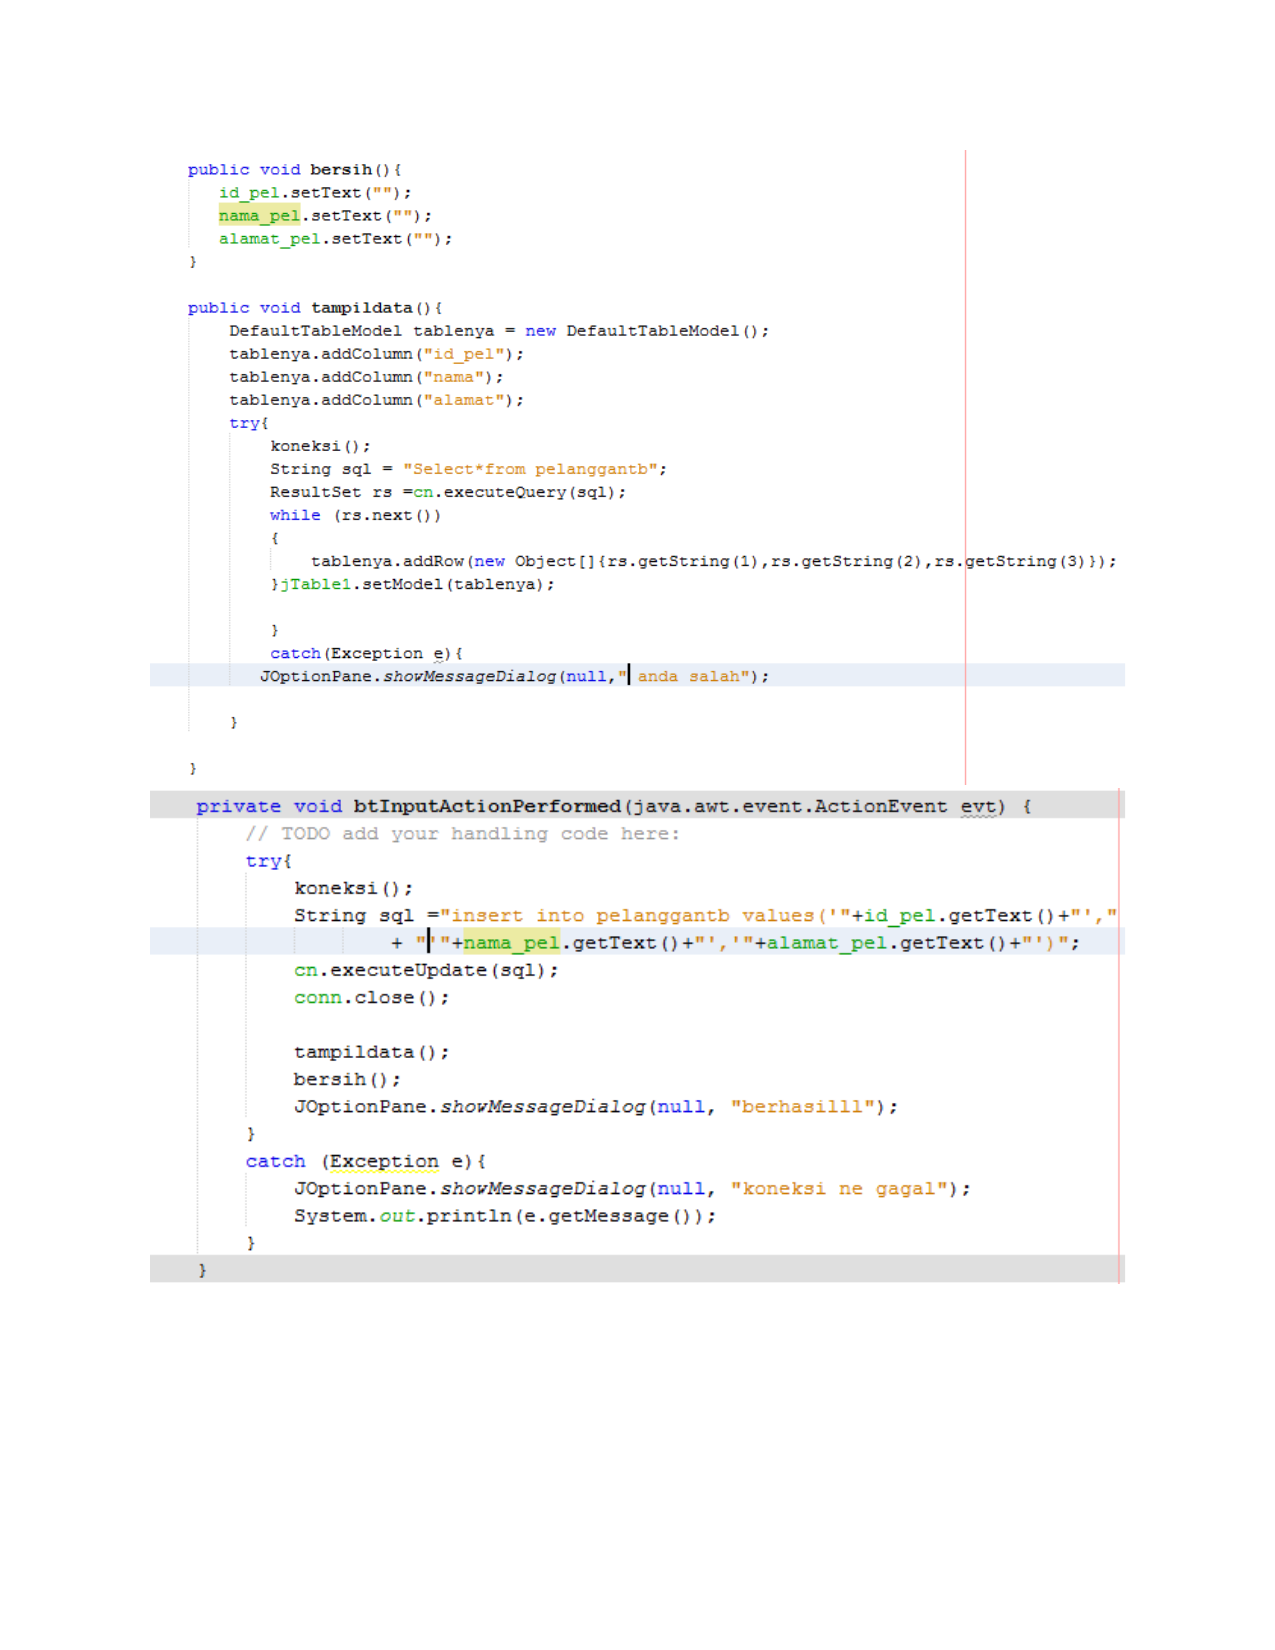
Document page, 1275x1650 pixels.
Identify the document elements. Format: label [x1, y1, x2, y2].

picture [150, 150, 1125, 785]
picture [150, 788, 1125, 1284]
